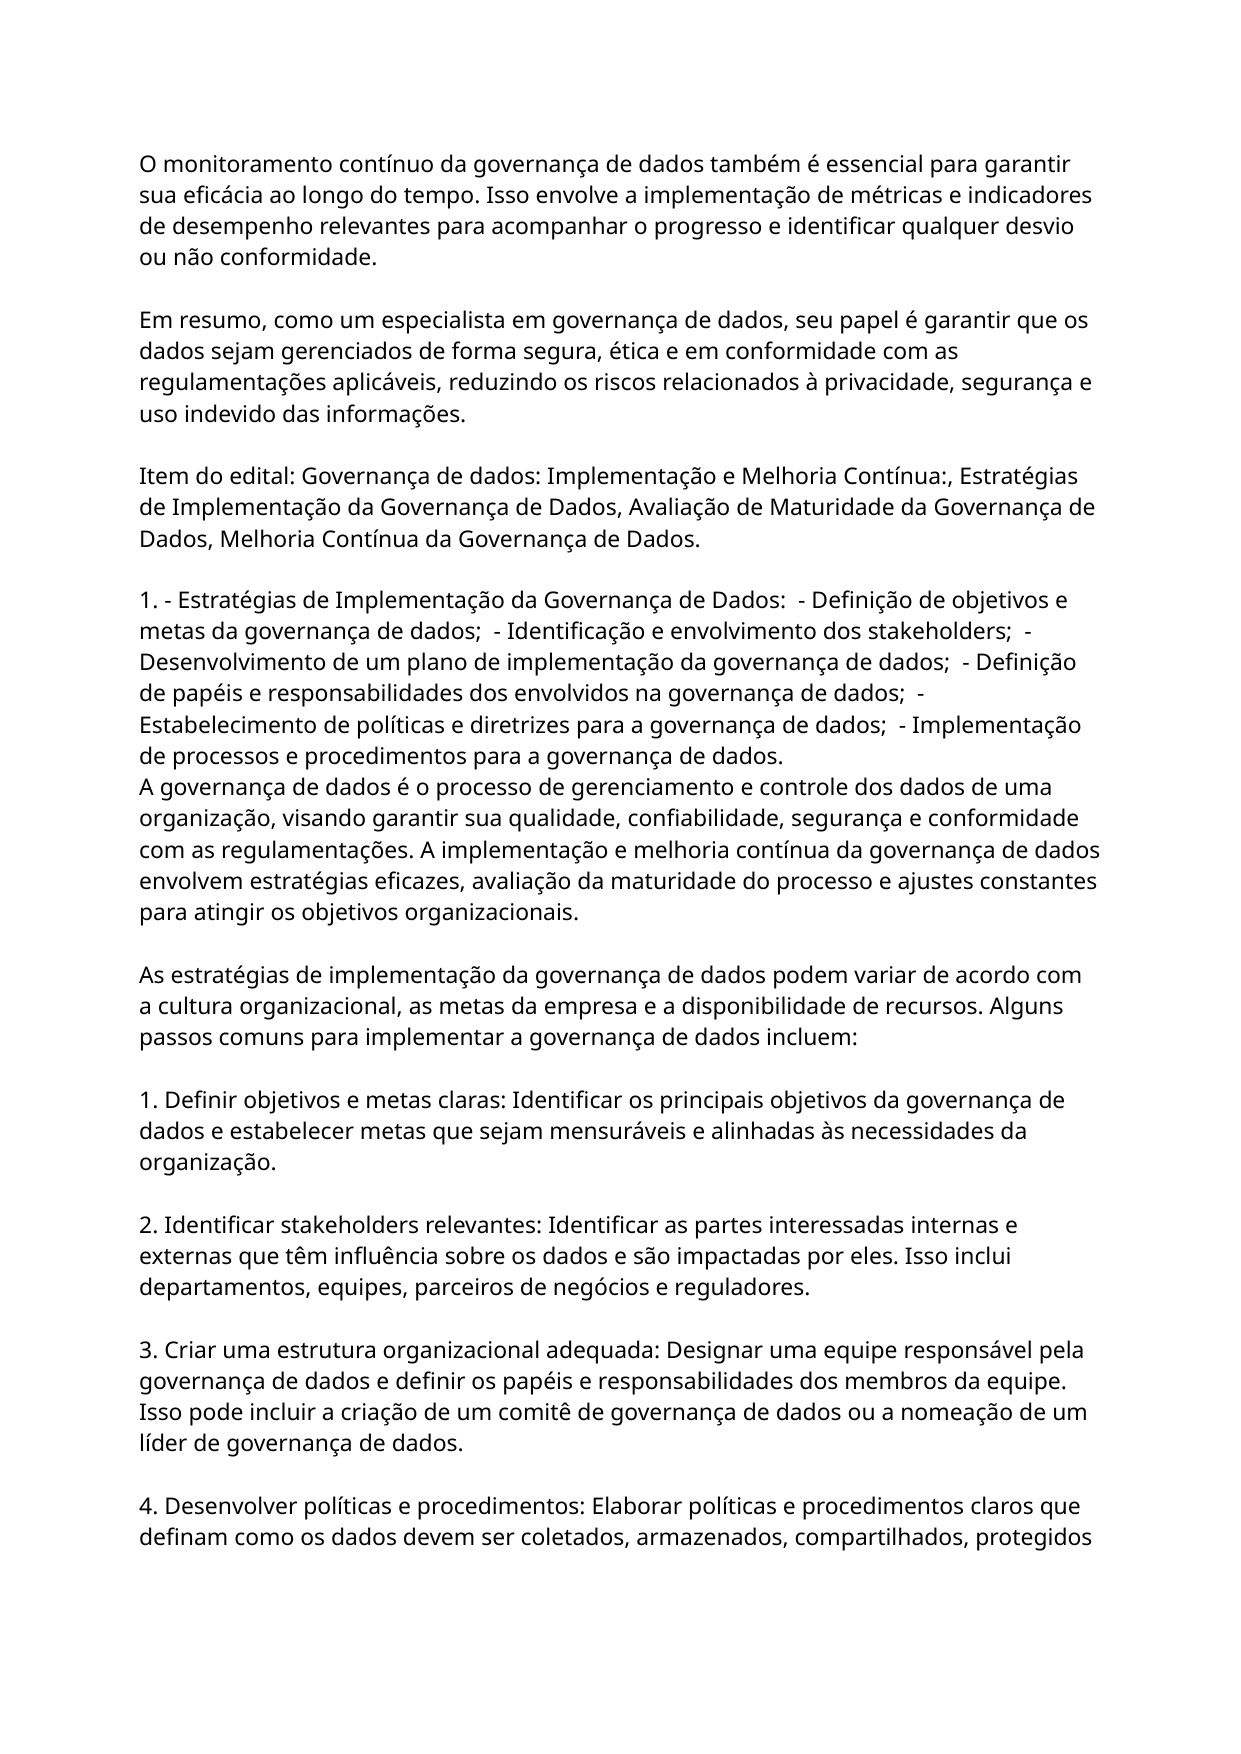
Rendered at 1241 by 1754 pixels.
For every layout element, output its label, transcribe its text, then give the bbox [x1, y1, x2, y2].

text 2. Identificar stakeholders relevantes: Identificar as partes interessadas internas e externas que têm influência sobre os dados e são impactadas por eles. Isso inclui departamentos, equipes, parceiros de negócios e reguladores. [139, 1209, 1101, 1302]
text O monitoramento contínuo da governança de dados também é essencial para garantir sua eficácia ao longo do tempo. Isso envolve a implementação de métricas e indicadores de desempenho relevantes para acompanhar o progresso e identificar qualquer desvio ou não conformidade. [139, 148, 1101, 273]
text A governança de dados é o processo de gerenciamento e controle dos dados de uma organização, visando garantir sua qualidade, confiabilidade, segurança e conformidade com as regulamentações. A implementação e melhoria contínua da governança de dados envolvem estratégias eficazes, avaliação da maturidade do processo e ajustes constantes para atingir os objetivos organizacionais. [139, 771, 1101, 927]
text Item do edital: Governança de dados: Implementação e Melhoria Contínua:, Estratégias de Implementação da Governança de Dados, Avaliação de Maturidade da Governança de Dados, Melhoria Contínua da Governança de Dados. [139, 460, 1101, 554]
text 1. Definir objetivos e metas claras: Identificar os principais objetivos da governança de dados e estabelecer metas que sejam mensuráveis e alinhadas às necessidades da organização. [139, 1084, 1101, 1177]
text 1. - Estratégias de Implementação da Governança de Dados: - Definição de objetivos e metas da governança de dados; - Identificação e envolvimento dos stakeholders; - Desenvolvimento de um plano de implementação da governança de dados; - Definição de papéis e responsabilidades dos envolvidos na governança de dados; - Estabelecimento de políticas e diretrizes para a governança de dados; - Implementação de processos e procedimentos para a governança de dados. [139, 584, 1101, 771]
text As estratégias de implementação da governança de dados podem variar de acordo com a cultura organizacional, as metas da empresa e a disponibilidade de recursos. Alguns passos comuns para implementar a governança de dados incluem: [139, 959, 1101, 1052]
text Em resumo, como um especialista em governança de dados, seu papel é garantir que os dados sejam gerenciados de forma segura, ética e em conformidade com as regulamentações aplicáveis, reduzindo os riscos relacionados à privacidade, segurança e uso indevido das informações. [139, 304, 1101, 429]
text 3. Criar uma estrutura organizacional adequada: Designar uma equipe responsável pela governança de dados e definir os papéis e responsabilidades dos membros da equipe. Isso pode incluir a criação de um comitê de governança de dados ou a nomeação de um líder de governança de dados. [139, 1334, 1101, 1459]
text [139, 1490, 1101, 1552]
